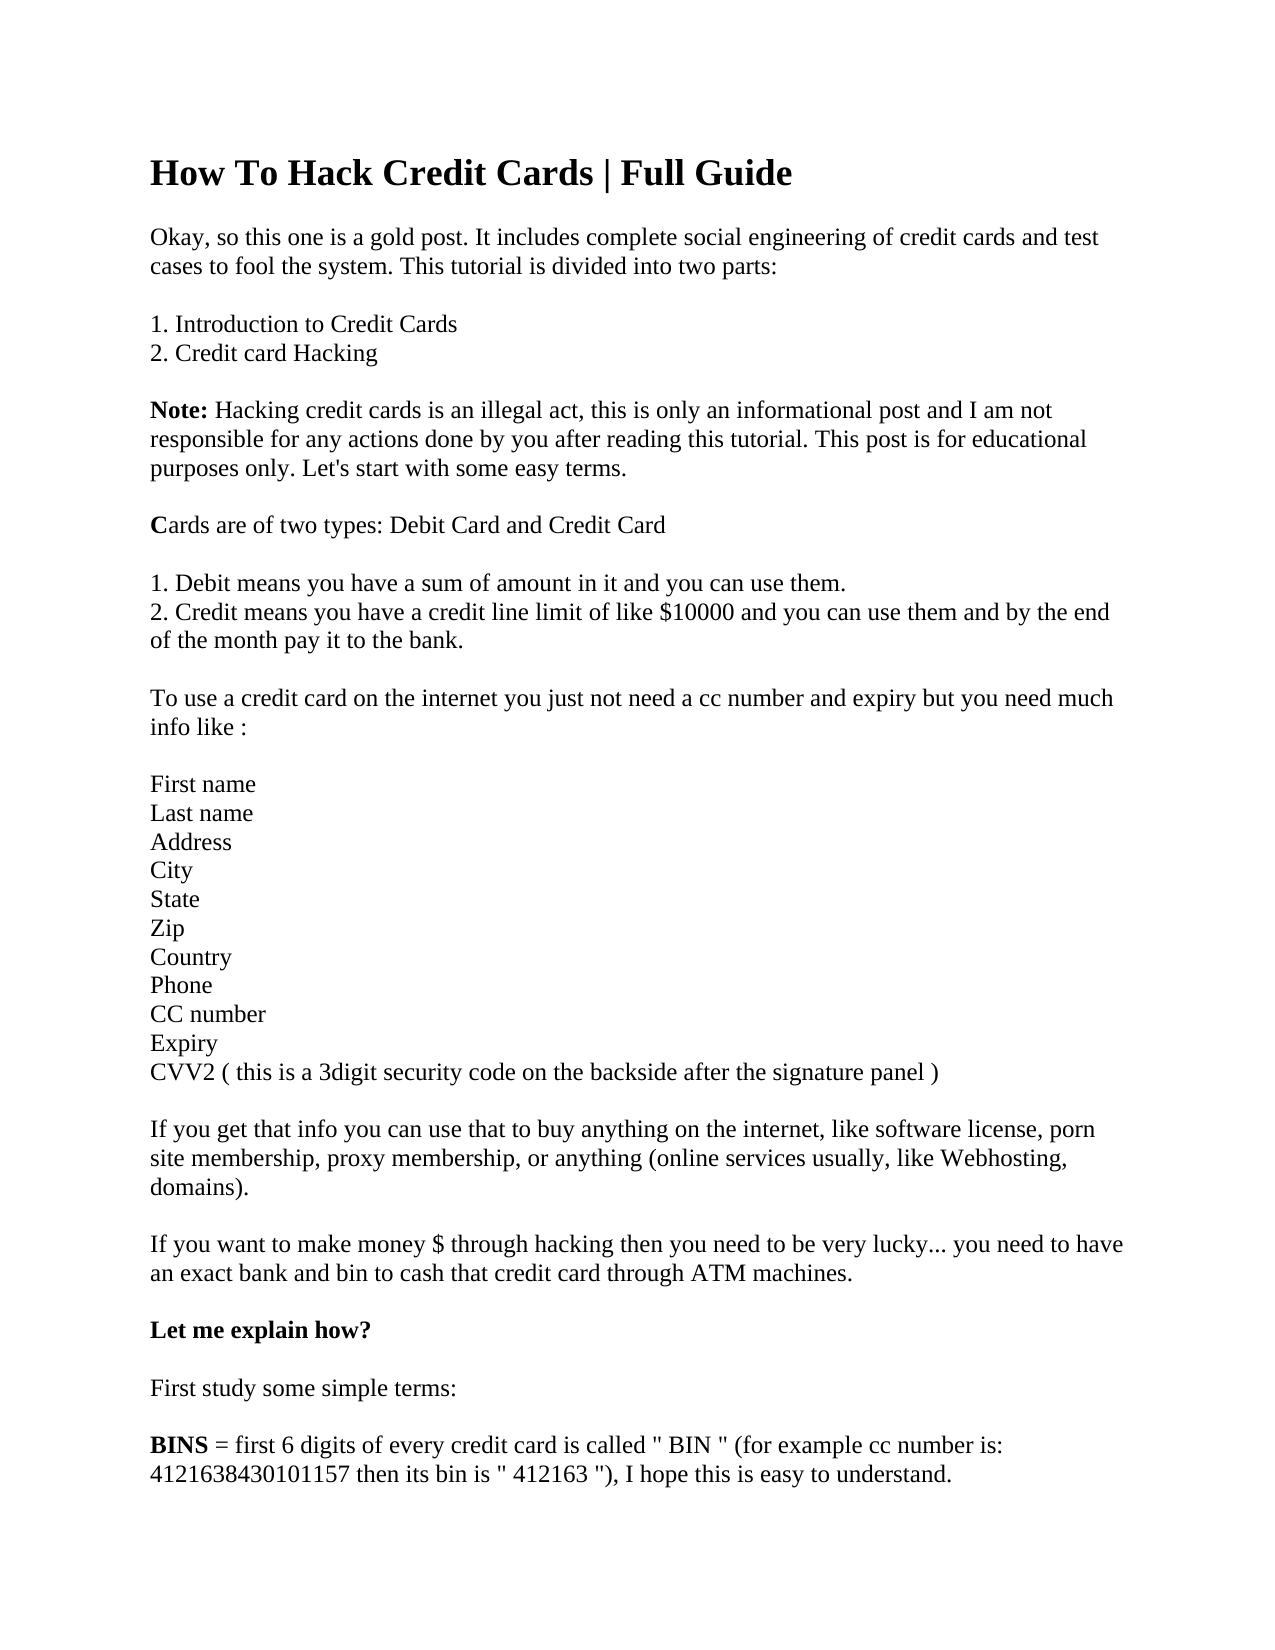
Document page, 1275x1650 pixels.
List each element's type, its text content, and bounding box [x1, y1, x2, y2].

text Okay, so this one is a gold post. It includes complete social engineering of credit cards and test cases to fool the system. This tutorial is divided into two parts: [150, 222, 1125, 280]
text 1. Introduction to Credit Cards 2. Credit card Hacking [150, 309, 1125, 366]
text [150, 396, 1125, 1488]
text How To Hack Credit Cards | Full Guide [150, 150, 1125, 193]
